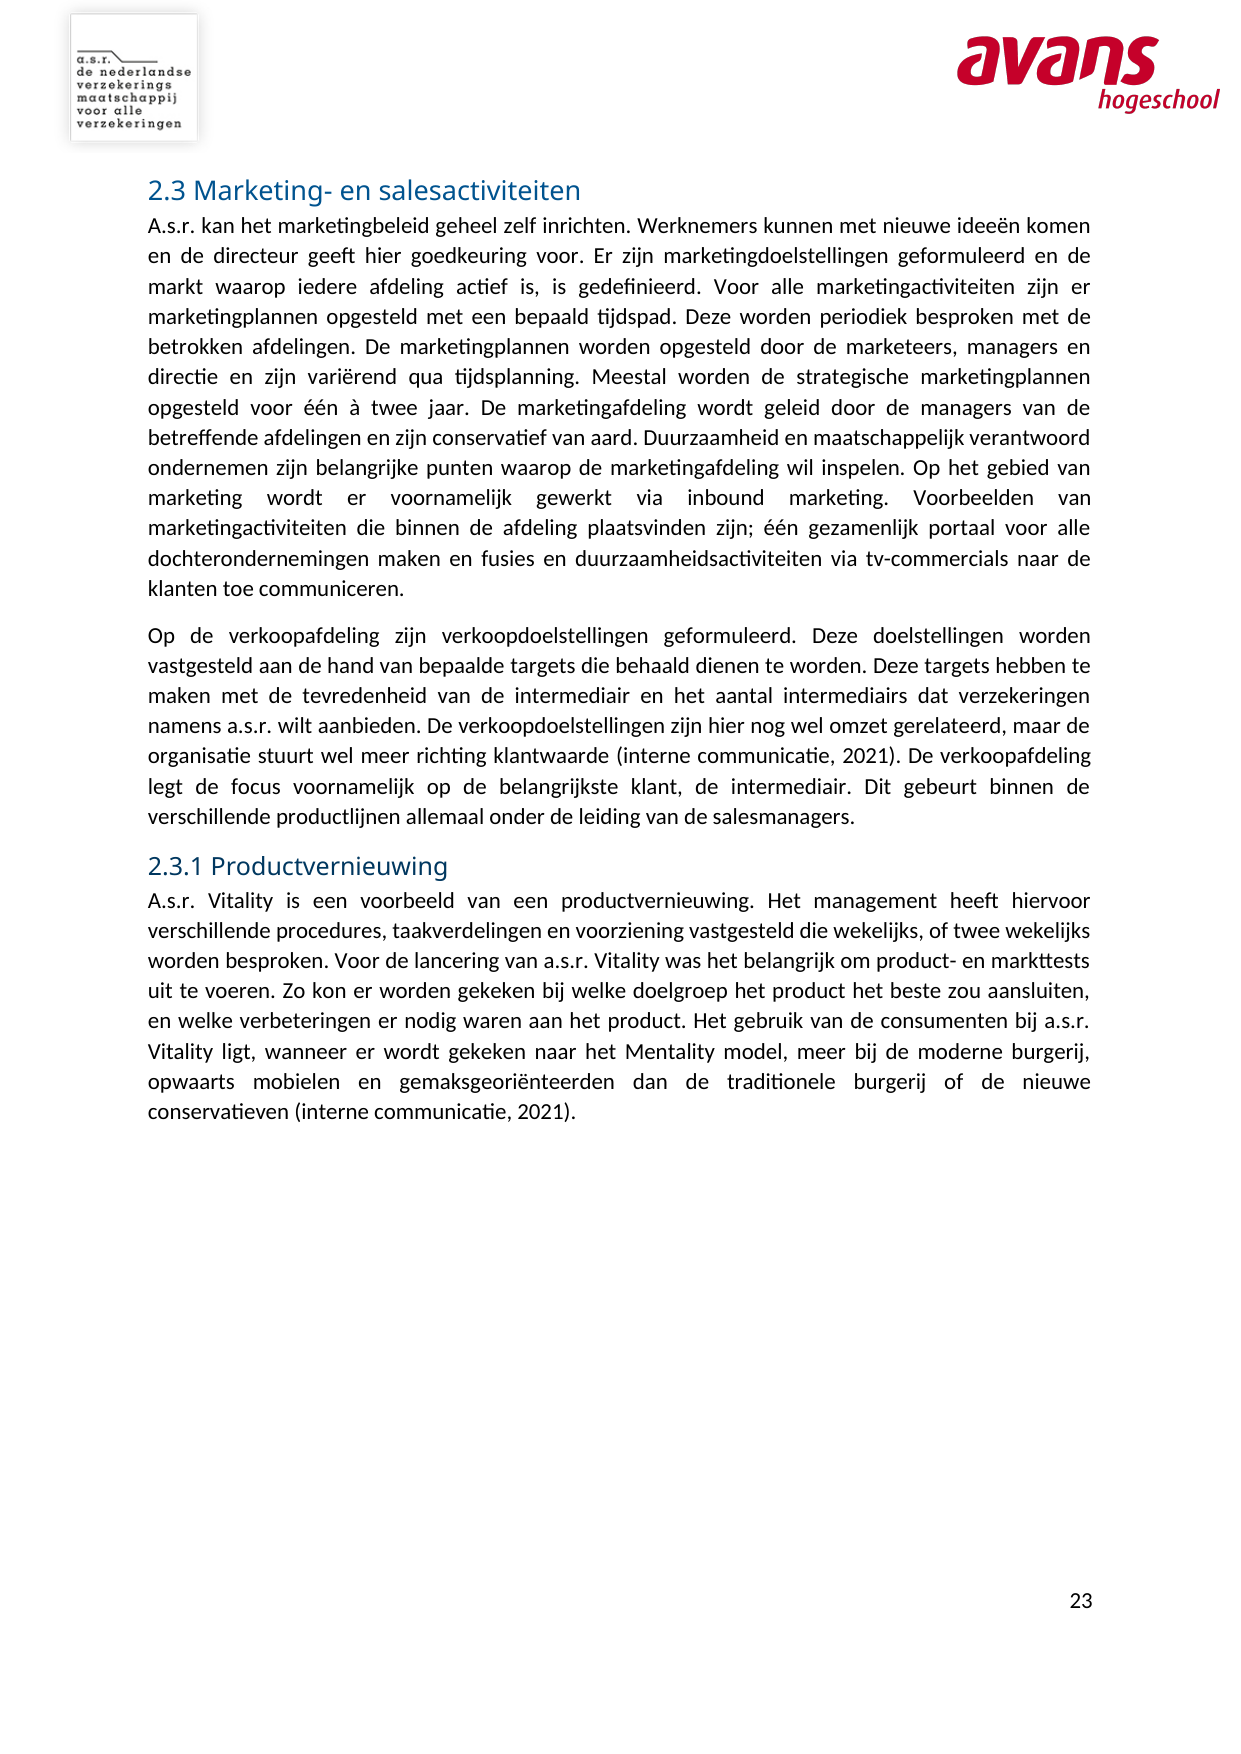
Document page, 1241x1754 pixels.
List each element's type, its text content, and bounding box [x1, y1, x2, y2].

text A.s.r. Vitality is een voorbeeld van een productvernieuwing. Het management heeft hiervoor verschillende procedures, taakverdelingen en voorziening vastgesteld die wekelijks, of twee wekelijks worden besproken. Voor de lancering van a.s.r. Vitality was het belangrijk om product- en markttests uit te voeren. Zo kon er worden gekeken bij welke doelgroep het product het beste zou aansluiten, en welke verbeteringen er nodig waren aan het product. Het gebruik van de consumenten bij a.s.r. Vitality ligt, wanneer er wordt gekeken naar het Mentality model, meer bij de moderne burgerij, opwaarts mobielen en gemaksgeoriënteerden dan de traditionele burgerij of de nieuwe conservatieven (interne communicatie, 2021). [148, 886, 1092, 1125]
picture [18, 0, 248, 153]
text A.s.r. kan het marketingbeleid geheel zelf inrichten. Werknemers kunnen met nieuwe ideeën komen en de directeur geeft hier goedkeuring voor. Er zijn marketingdoelstellingen geformuleerd en de markt waarop iedere afdeling actief is, is gedefinieerd. Voor alle marketingactiviteiten zijn er marketingplannen opgesteld met een bepaald tijdspad. Deze worden periodiek besproken met de betrokken afdelingen. De marketingplannen worden opgesteld door de marketeers, managers en directie en zijn variërend qua tijdsplanning. Meestal worden de strategische marketingplannen opgesteld voor één à twee jaar. De marketingafdeling wordt geleid door de managers van de betreffende afdelingen en zijn conservatief van aard. Duurzaamheid en maatschappelijk verantwoord ondernemen zijn belangrijke punten waarop de marketingafdeling wil inspelen. Op het gebied van marketing wordt er voornamelijk gewerkt via inbound marketing. Voorbeelden van marketingactiviteiten die binnen de afdeling plaatsvinden zijn; één gezamenlijk portaal voor alle dochterondernemingen maken en fusies en duurzaamheidsactiviteiten via tv-commercials naar de klanten toe communiceren. [148, 211, 1092, 602]
subtitle 2.3.1 Productvernieuwing [148, 849, 1092, 883]
subtitle 2.3 Marketing- en salesactiviteiten [148, 172, 1092, 208]
text Op de verkoopafdeling zijn verkoopdoelstellingen geformuleerd. Deze doelstellingen worden vastgesteld aan de hand van bepaalde targets die behaald dienen te worden. Deze targets hebben te maken met de tevredenheid van de intermediair en het aantal intermediairs dat verzekeringen namens a.s.r. wilt aanbieden. De verkoopdoelstellingen zijn hier nog wel omzet gerelateerd, maar de organisatie stuurt wel meer richting klantwaarde (interne communicatie, 2021). De verkoopafdeling legt de focus voornamelijk op de belangrijkste klant, de intermediair. Dit gebeurt binnen de verschillende productlijnen allemaal onder de leiding van de salesmanagers. [148, 621, 1092, 830]
picture [955, 34, 1222, 116]
